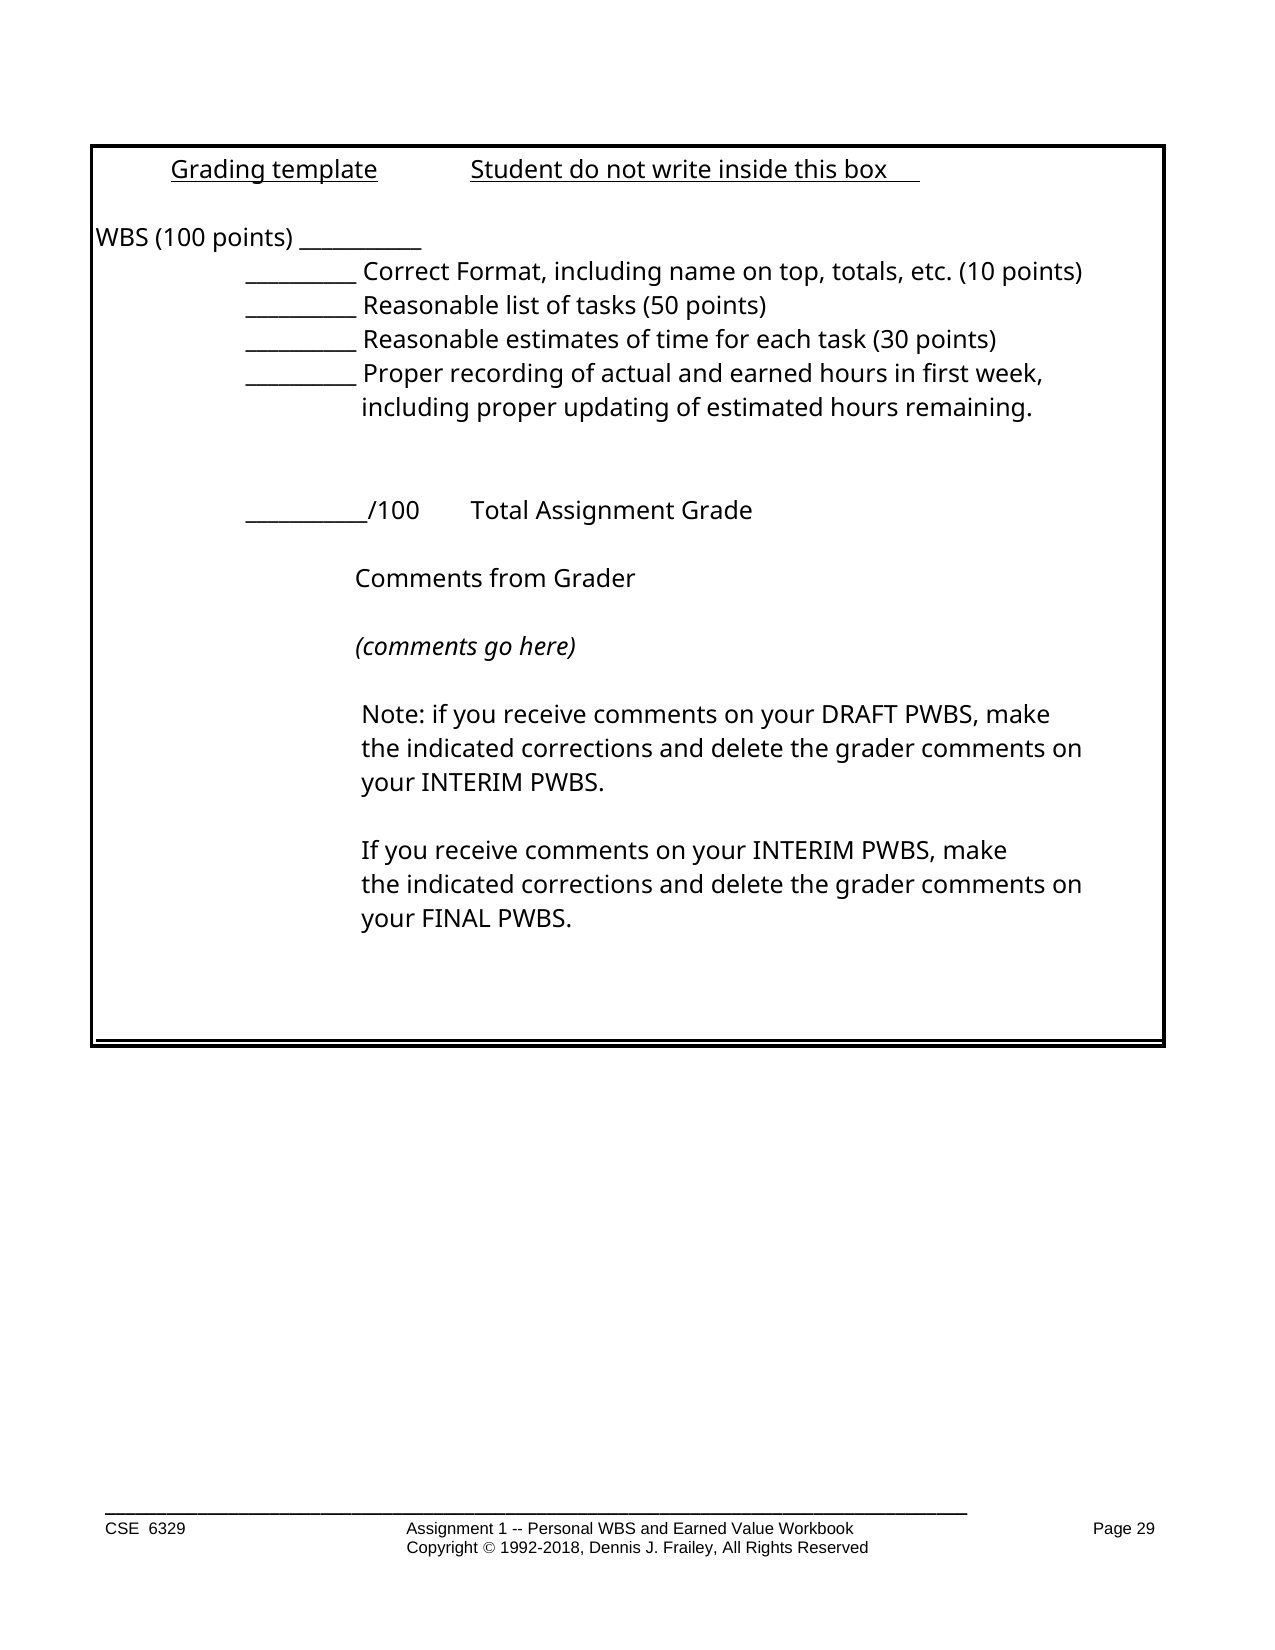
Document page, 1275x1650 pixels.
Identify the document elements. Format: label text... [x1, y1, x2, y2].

text __________ Proper recording of actual and earned hours in first week, [95, 356, 1160, 390]
text Grading template Student do not write inside this box [93, 149, 1162, 186]
text the indicated corrections and delete the grader comments on [95, 867, 1160, 901]
text the indicated corrections and delete the grader comments on [95, 731, 1160, 765]
text (comments go here) [95, 628, 1160, 663]
text If you receive comments on your INTERIM PWBS, make [95, 833, 1160, 867]
text Note: if you receive comments on your DRAFT PWBS, make [95, 697, 1160, 731]
text ___________/100 Total Assignment Grade [95, 492, 1160, 526]
text WBS (100 points) ___________ [95, 220, 1160, 254]
text Comments from Grader [95, 560, 1160, 594]
text __________ Reasonable estimates of time for each task (30 points) [95, 322, 1160, 356]
text __________ Reasonable list of tasks (50 points) [95, 288, 1160, 322]
text your FINAL PWBS. [95, 901, 1160, 935]
text your INTERIM PWBS. [95, 765, 1160, 799]
text including proper updating of estimated hours remaining. [95, 390, 1160, 424]
text __________ Correct Format, including name on top, totals, etc. (10 points) [95, 254, 1160, 288]
